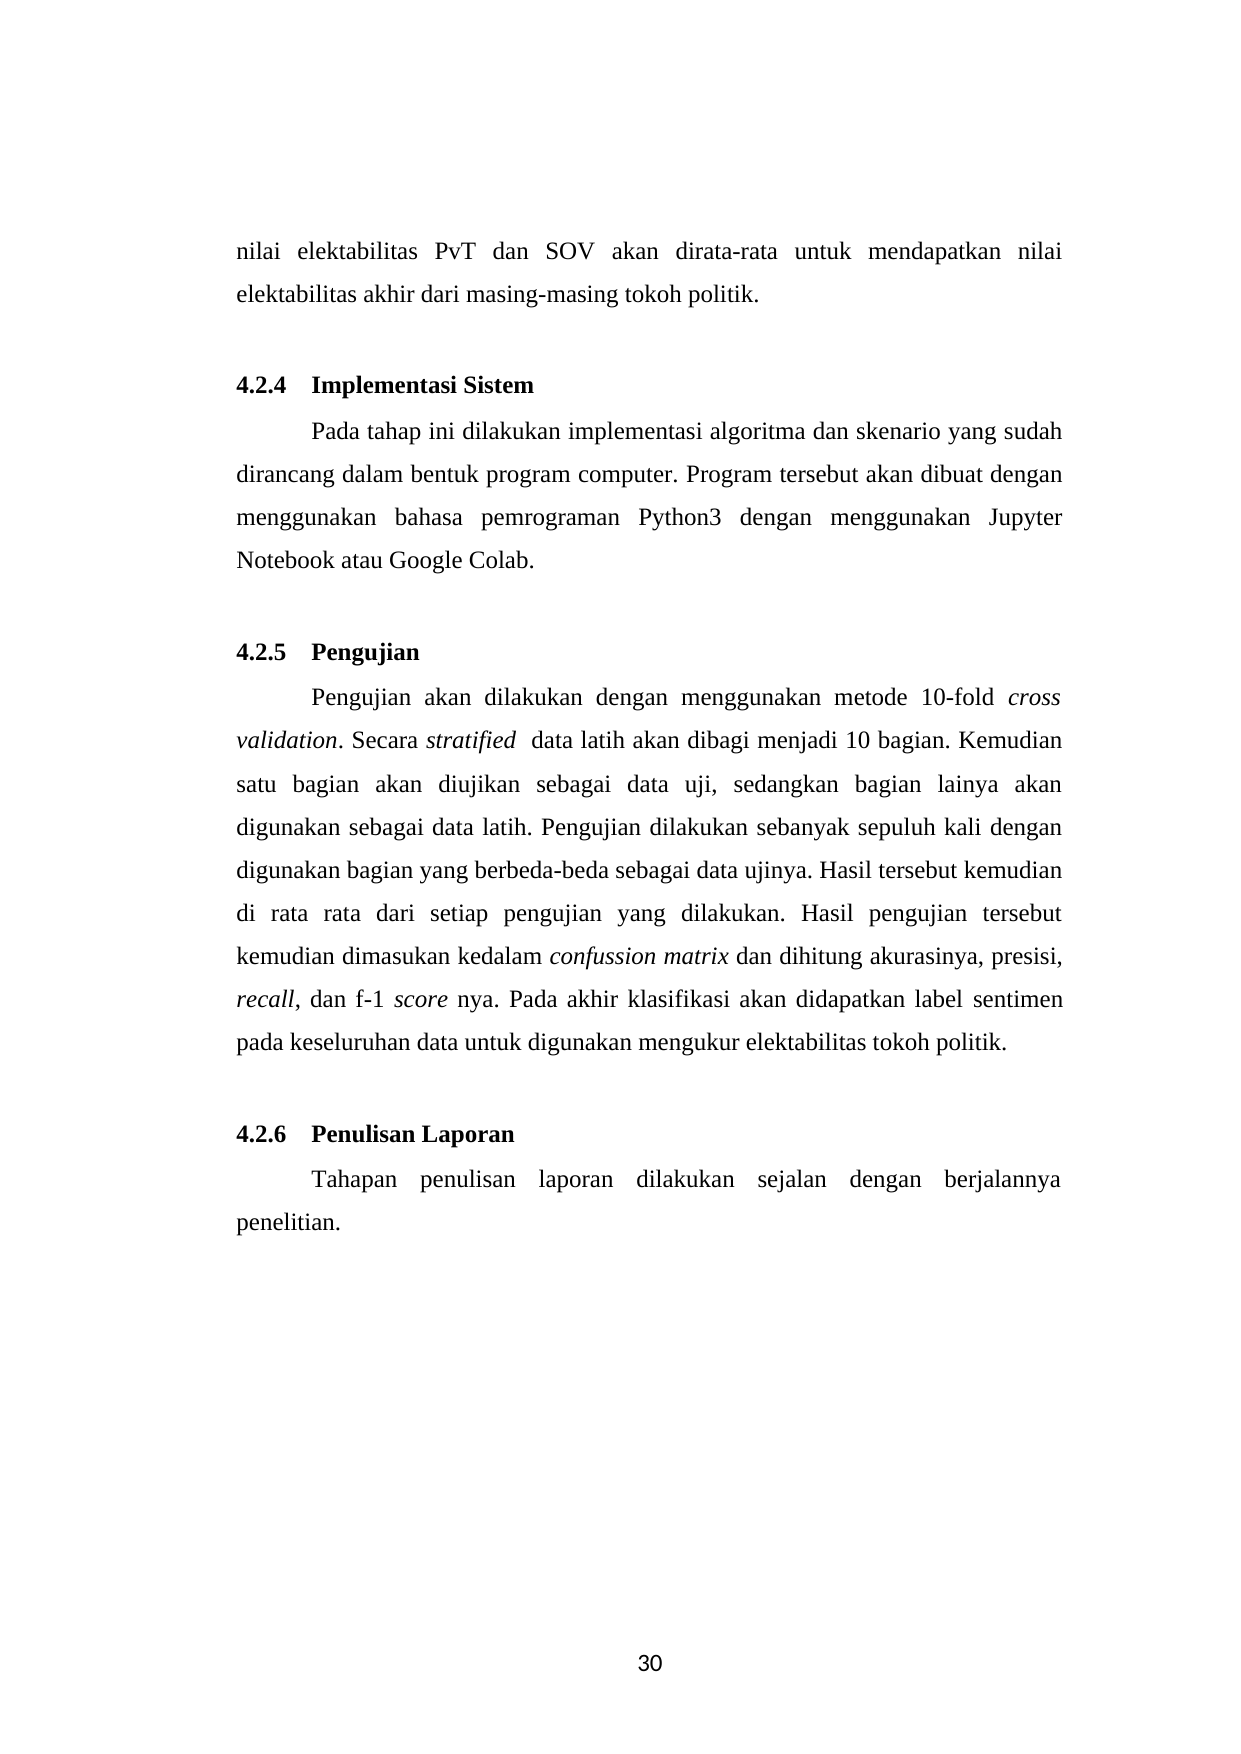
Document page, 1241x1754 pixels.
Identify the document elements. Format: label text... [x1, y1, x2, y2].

text 4.2.5 Pengujian [236, 637, 1063, 666]
text 4.2.6 Penulisan Laporan [236, 1119, 1063, 1147]
text Tahapan penulisan laporan dilakukan sejalan dengan berjalannya penelitian. [236, 1164, 1063, 1236]
text Pada tahap ini dilakukan implementasi algoritma dan skenario yang sudah dirancang dalam bentuk program computer. Program tersebut akan dibuat dengan menggunakan bahasa pemrograman Python3 dengan menggunakan Jupyter Notebook atau Google Colab. [236, 416, 1063, 574]
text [236, 236, 1063, 308]
text Pengujian akan dilakukan dengan menggunakan metode 10-fold cross validation. Secara stratified data latih akan dibagi menjadi 10 bagian. Kemudian satu bagian akan diujikan sebagai data uji, sedangkan bagian lainya akan digunakan sebagai data latih. Pengujian dilakukan sebanyak sepuluh kali dengan digunakan bagian yang berbeda-beda sebagai data ujinya. Hasil tersebut kemudian di rata rata dari setiap pengujian yang dilakukan. Hasil pengujian tersebut kemudian dimasukan kedalam confussion matrix dan dihitung akurasinya, presisi, recall, dan f-1 score nya. Pada akhir klasifikasi akan didapatkan label sentimen pada keseluruhan data untuk digunakan mengukur elektabilitas tokoh politik. [236, 682, 1063, 1056]
text 4.2.4 Implementasi Sistem [236, 371, 1063, 399]
